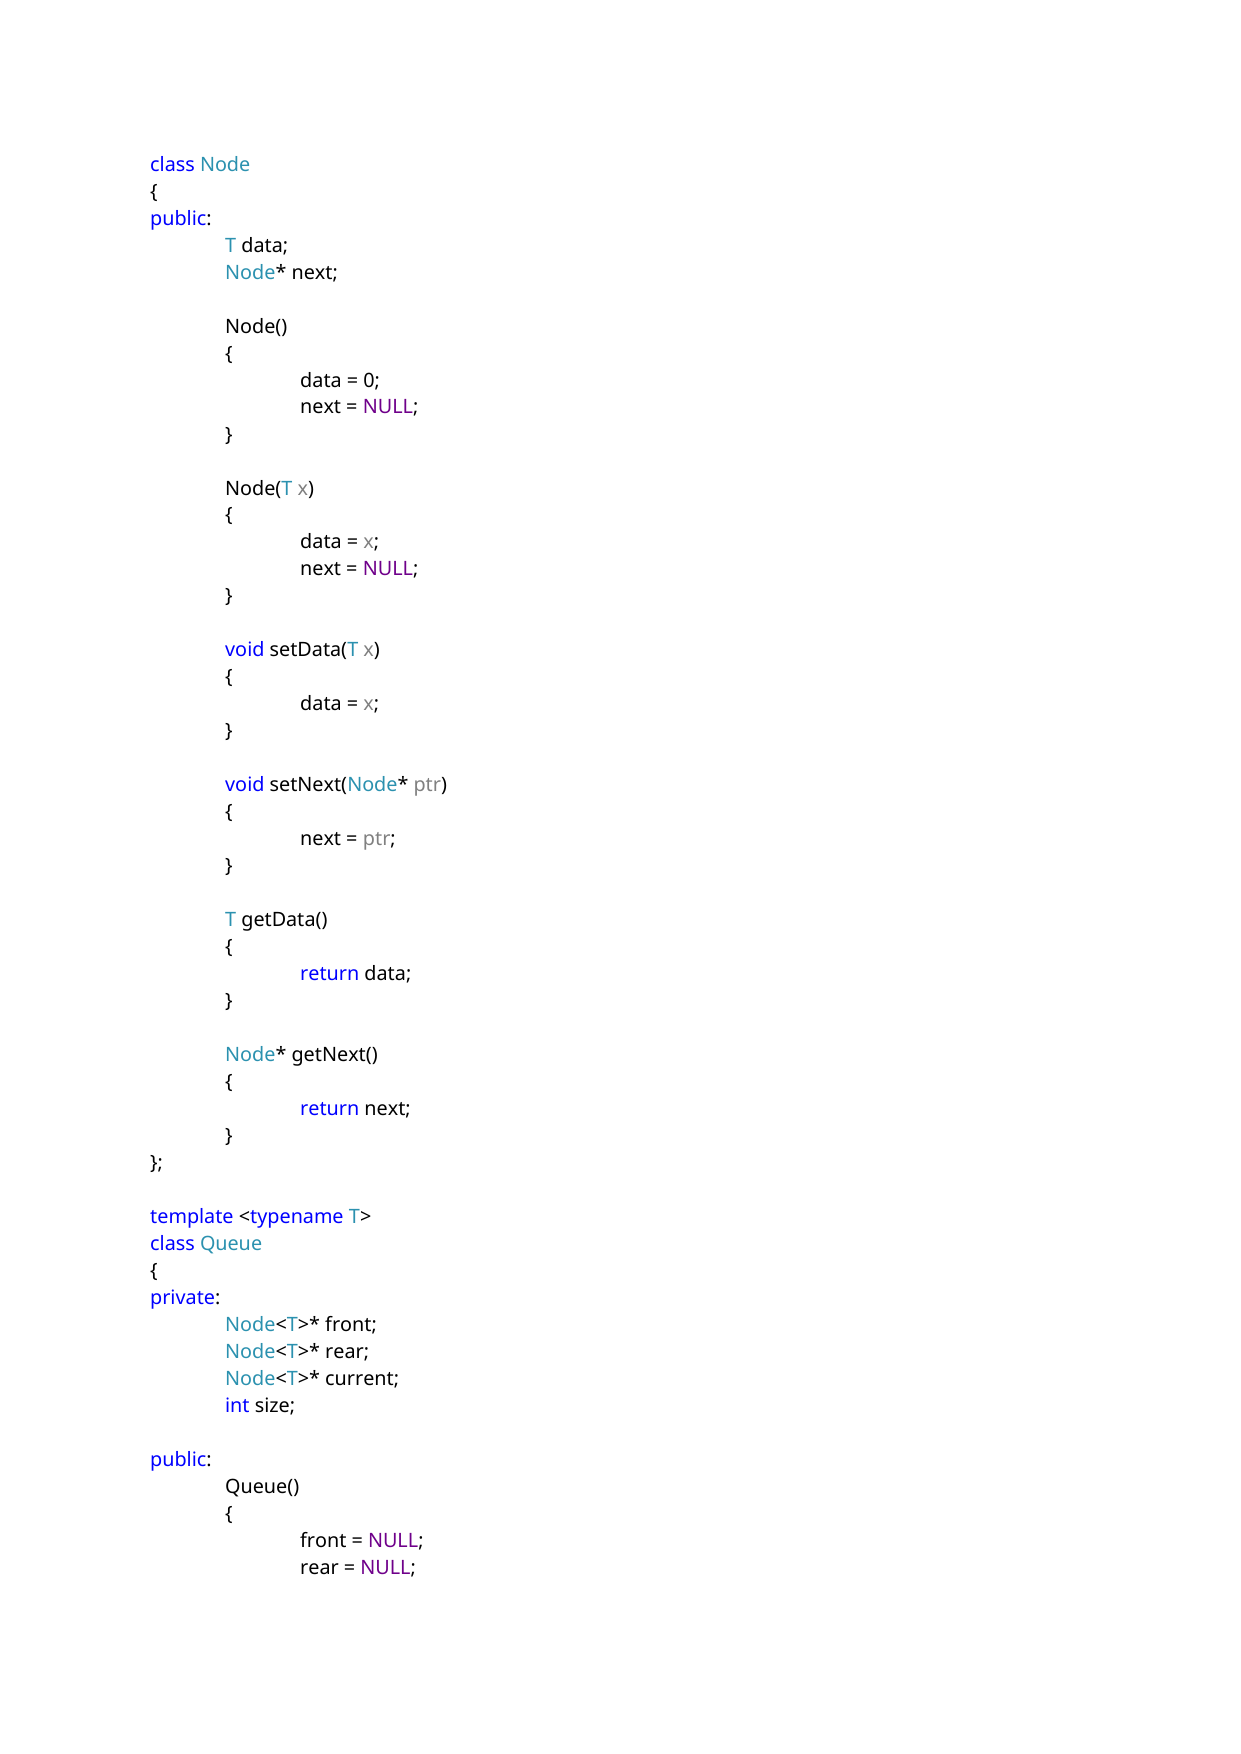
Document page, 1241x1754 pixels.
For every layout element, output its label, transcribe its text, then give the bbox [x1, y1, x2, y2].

text public: [150, 1445, 1090, 1472]
text void setNext(Node* ptr) [150, 771, 1090, 797]
text Node<T>* front; [150, 1310, 1090, 1337]
text { [150, 177, 1090, 204]
text } [150, 986, 1090, 1013]
text class Queue [150, 1229, 1090, 1256]
text return data; [150, 959, 1090, 986]
text next = NULL; [150, 393, 1090, 420]
text { [150, 932, 1090, 959]
text Node<T>* current; [150, 1364, 1090, 1391]
text { [150, 1499, 1090, 1526]
text Node() [150, 312, 1090, 339]
text { [150, 663, 1090, 689]
text void setData(T x) [150, 636, 1090, 663]
text data = x; [150, 689, 1090, 717]
text } [150, 851, 1090, 878]
text return next; [150, 1094, 1090, 1121]
text { [150, 797, 1090, 824]
text } [150, 420, 1090, 447]
text Node<T>* rear; [150, 1337, 1090, 1364]
text next = ptr; [150, 824, 1090, 851]
text { [150, 1256, 1090, 1283]
text Queue() [150, 1472, 1090, 1499]
text } [150, 582, 1090, 609]
text class Node [150, 150, 1090, 177]
text }; [150, 1148, 1090, 1175]
text private: [150, 1283, 1090, 1310]
text rear = NULL; [150, 1553, 1090, 1580]
text { [150, 501, 1090, 528]
text front = NULL; [150, 1526, 1090, 1553]
text data = 0; [150, 366, 1090, 393]
text public: [150, 204, 1090, 231]
text data = x; [150, 528, 1090, 555]
text T getData() [150, 905, 1090, 932]
text template <typename T> [150, 1202, 1090, 1229]
text { [150, 1067, 1090, 1094]
text { [150, 339, 1090, 366]
text } [150, 717, 1090, 743]
text Node(T x) [150, 474, 1090, 501]
text } [150, 1121, 1090, 1148]
text Node* next; [150, 258, 1090, 285]
text int size; [150, 1391, 1090, 1418]
text T data; [150, 231, 1090, 258]
text next = NULL; [150, 555, 1090, 582]
text Node* getNext() [150, 1040, 1090, 1067]
